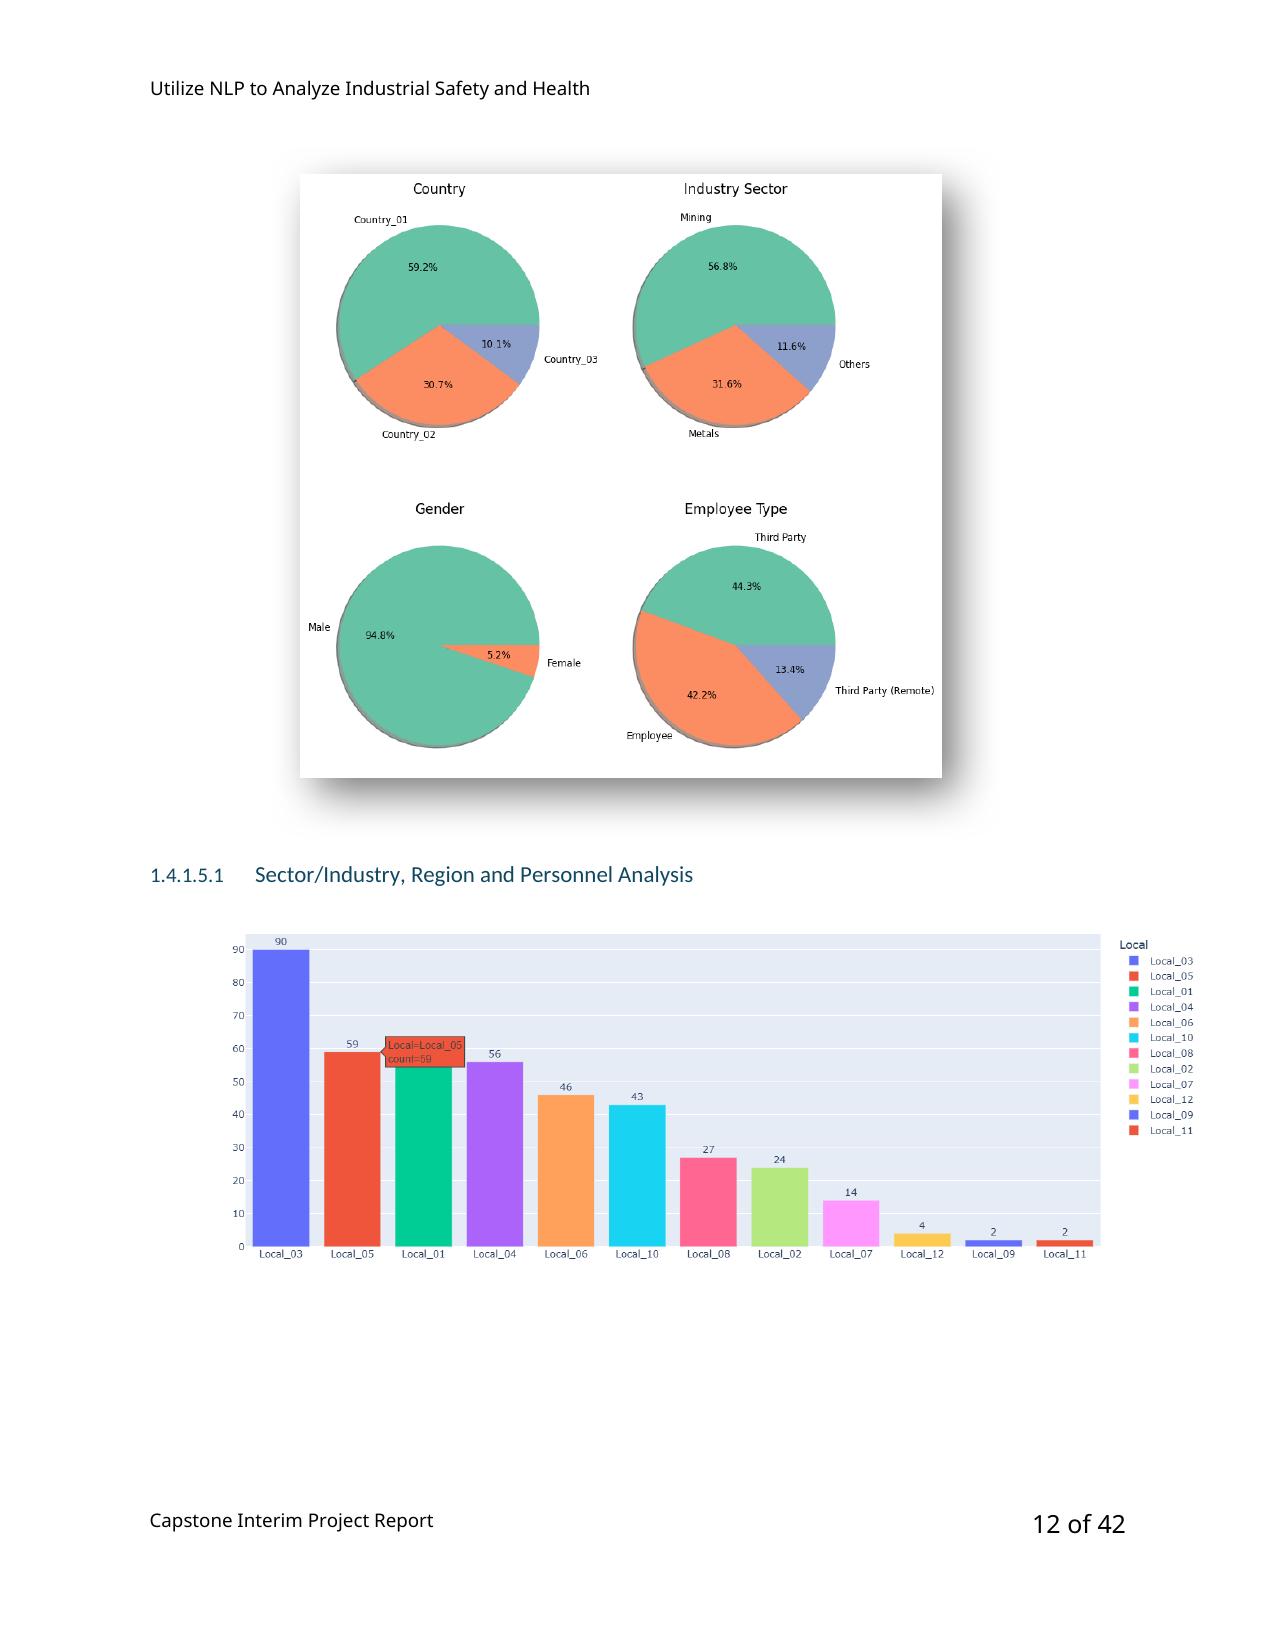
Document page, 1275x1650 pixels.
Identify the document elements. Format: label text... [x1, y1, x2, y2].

picture [300, 174, 942, 778]
subtitle Sector/Industry, Region and Personnel Analysis [150, 860, 1125, 888]
picture [225, 923, 1200, 1261]
